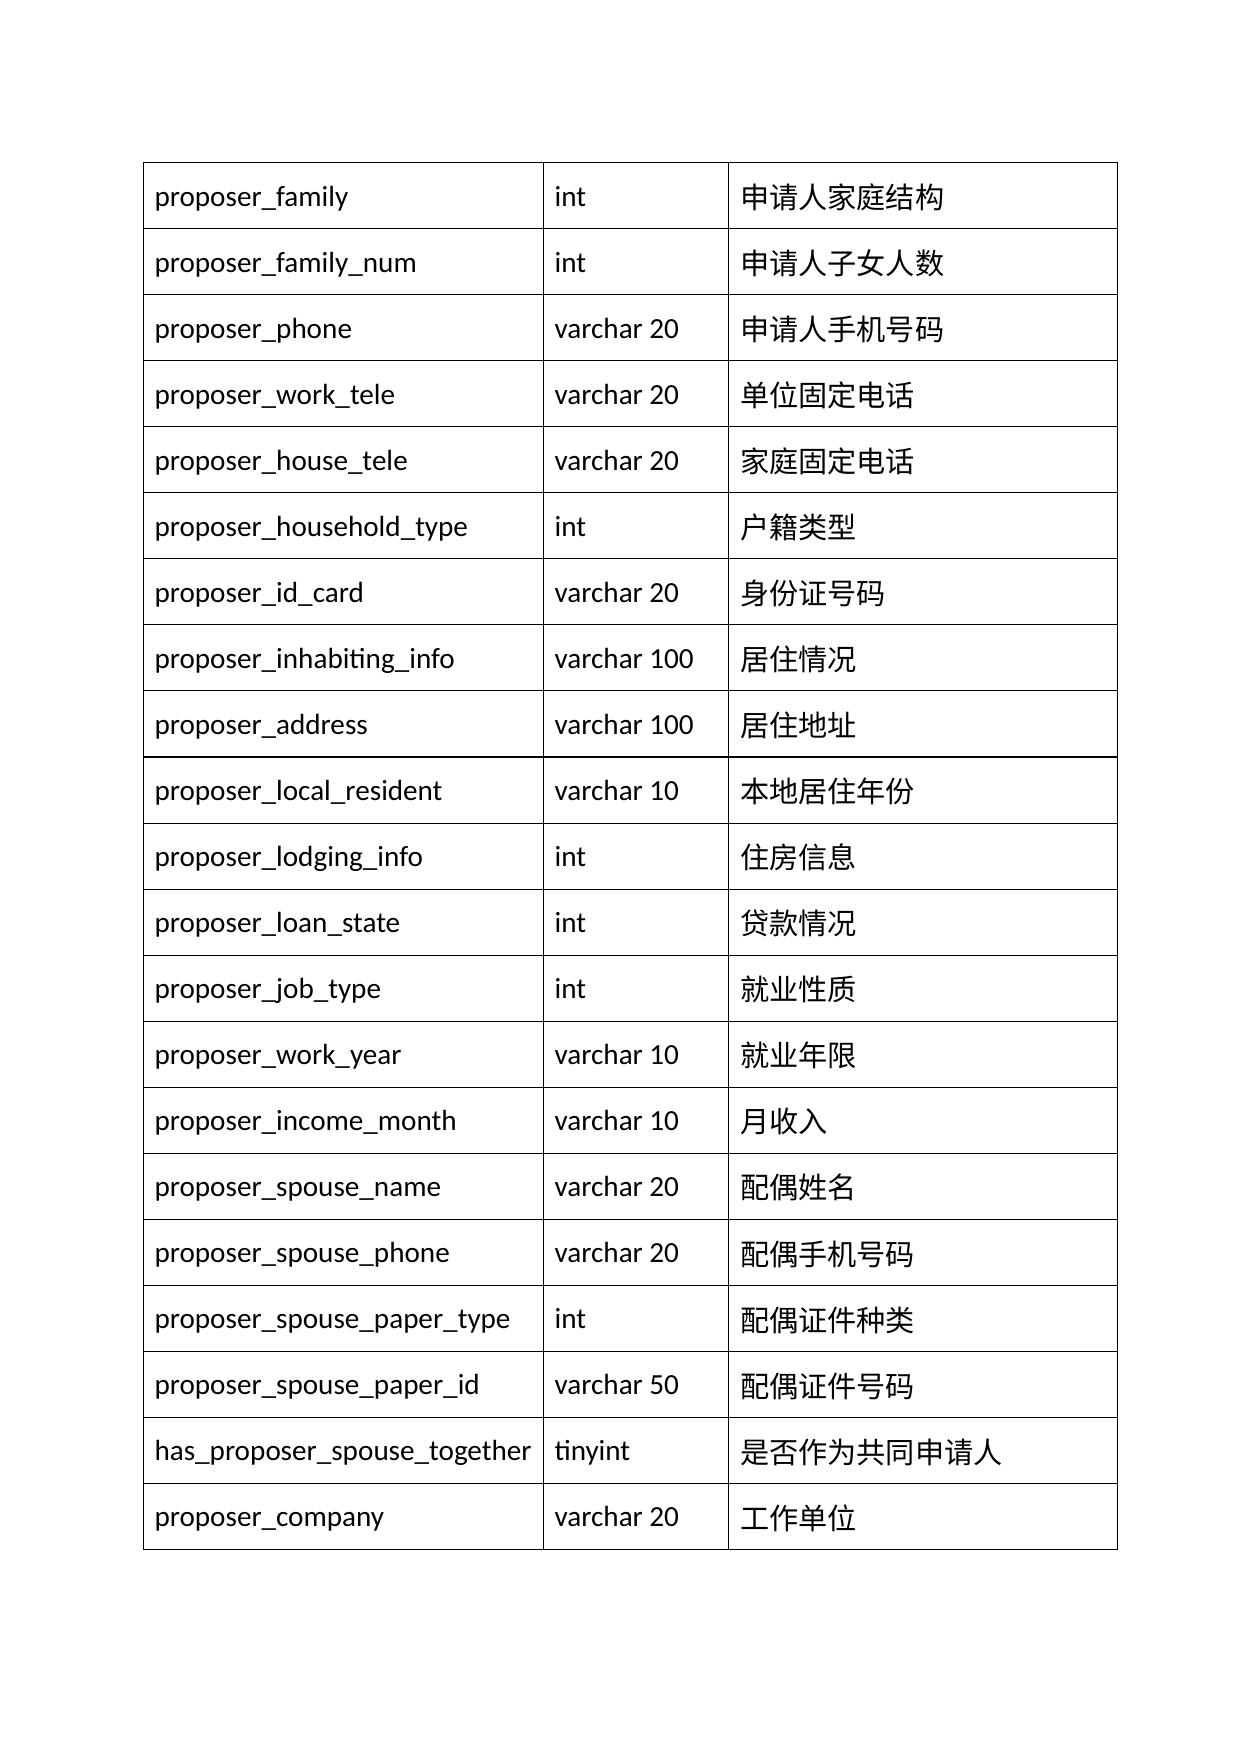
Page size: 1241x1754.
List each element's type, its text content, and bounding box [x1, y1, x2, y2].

table_cell proposer_work_year [144, 1022, 543, 1087]
table_cell int [544, 1286, 728, 1351]
table_cell varchar 20 [544, 361, 728, 426]
table_cell int [544, 956, 728, 1021]
table_cell proposer_inhabiting_info [144, 625, 543, 690]
table_cell int [544, 493, 728, 558]
table_cell proposer_company [144, 1484, 543, 1549]
table_cell 就业年限 [729, 1022, 1117, 1087]
table_cell int [544, 229, 728, 294]
table_cell varchar 10 [544, 758, 728, 822]
table_cell 配偶姓名 [729, 1154, 1117, 1219]
table_cell tinyint [544, 1418, 728, 1483]
table_cell 申请人家庭结构 [729, 163, 1117, 228]
table_cell int [544, 890, 728, 954]
table_cell 月收入 [729, 1088, 1117, 1153]
table_cell 工作单位 [729, 1484, 1117, 1549]
table_cell varchar 20 [544, 427, 728, 492]
table_cell proposer_spouse_paper_id [144, 1352, 543, 1417]
table_cell proposer_local_resident [144, 758, 543, 822]
table_cell 申请人子女人数 [729, 229, 1117, 294]
table_cell 居住情况 [729, 625, 1117, 690]
table_cell proposer_spouse_phone [144, 1220, 543, 1285]
table_cell int [544, 163, 728, 228]
table_cell 身份证号码 [729, 559, 1117, 624]
table_cell 就业性质 [729, 956, 1117, 1021]
table_cell 贷款情况 [729, 890, 1117, 954]
table_cell proposer_household_type [144, 493, 543, 558]
table_cell varchar 10 [544, 1088, 728, 1153]
table_cell 是否作为共同申请人 [729, 1418, 1117, 1483]
table_cell varchar 20 [544, 1154, 728, 1219]
table_cell proposer_family [144, 163, 543, 228]
table_cell proposer_phone [144, 295, 543, 360]
table_cell proposer_house_tele [144, 427, 543, 492]
table_cell proposer_spouse_name [144, 1154, 543, 1219]
table_cell varchar 20 [544, 1484, 728, 1549]
table_cell 配偶手机号码 [729, 1220, 1117, 1285]
table_cell 户籍类型 [729, 493, 1117, 558]
table_cell 配偶证件号码 [729, 1352, 1117, 1417]
table_cell varchar 50 [544, 1352, 728, 1417]
table_cell 居住地址 [729, 691, 1117, 756]
table_cell varchar 100 [544, 625, 728, 690]
table_cell proposer_spouse_paper_type [144, 1286, 543, 1351]
table_cell varchar 20 [544, 559, 728, 624]
table_cell 申请人手机号码 [729, 295, 1117, 360]
table_cell 配偶证件种类 [729, 1286, 1117, 1351]
table_cell varchar 10 [544, 1022, 728, 1087]
table_cell proposer_id_card [144, 559, 543, 624]
table_cell proposer_address [144, 691, 543, 756]
table_cell 家庭固定电话 [729, 427, 1117, 492]
table_cell varchar 20 [544, 295, 728, 360]
table_cell proposer_family_num [144, 229, 543, 294]
table_cell 本地居住年份 [729, 758, 1117, 822]
table_cell 住房信息 [729, 824, 1117, 888]
table_cell proposer_lodging_info [144, 824, 543, 888]
table_cell 单位固定电话 [729, 361, 1117, 426]
table_cell proposer_loan_state [144, 890, 543, 954]
table_cell int [544, 824, 728, 888]
table_cell varchar 20 [544, 1220, 728, 1285]
table_cell proposer_work_tele [144, 361, 543, 426]
table_cell proposer_job_type [144, 956, 543, 1021]
table_cell varchar 100 [544, 691, 728, 756]
table_cell has_proposer_spouse_together [144, 1418, 543, 1483]
table_cell proposer_income_month [144, 1088, 543, 1153]
